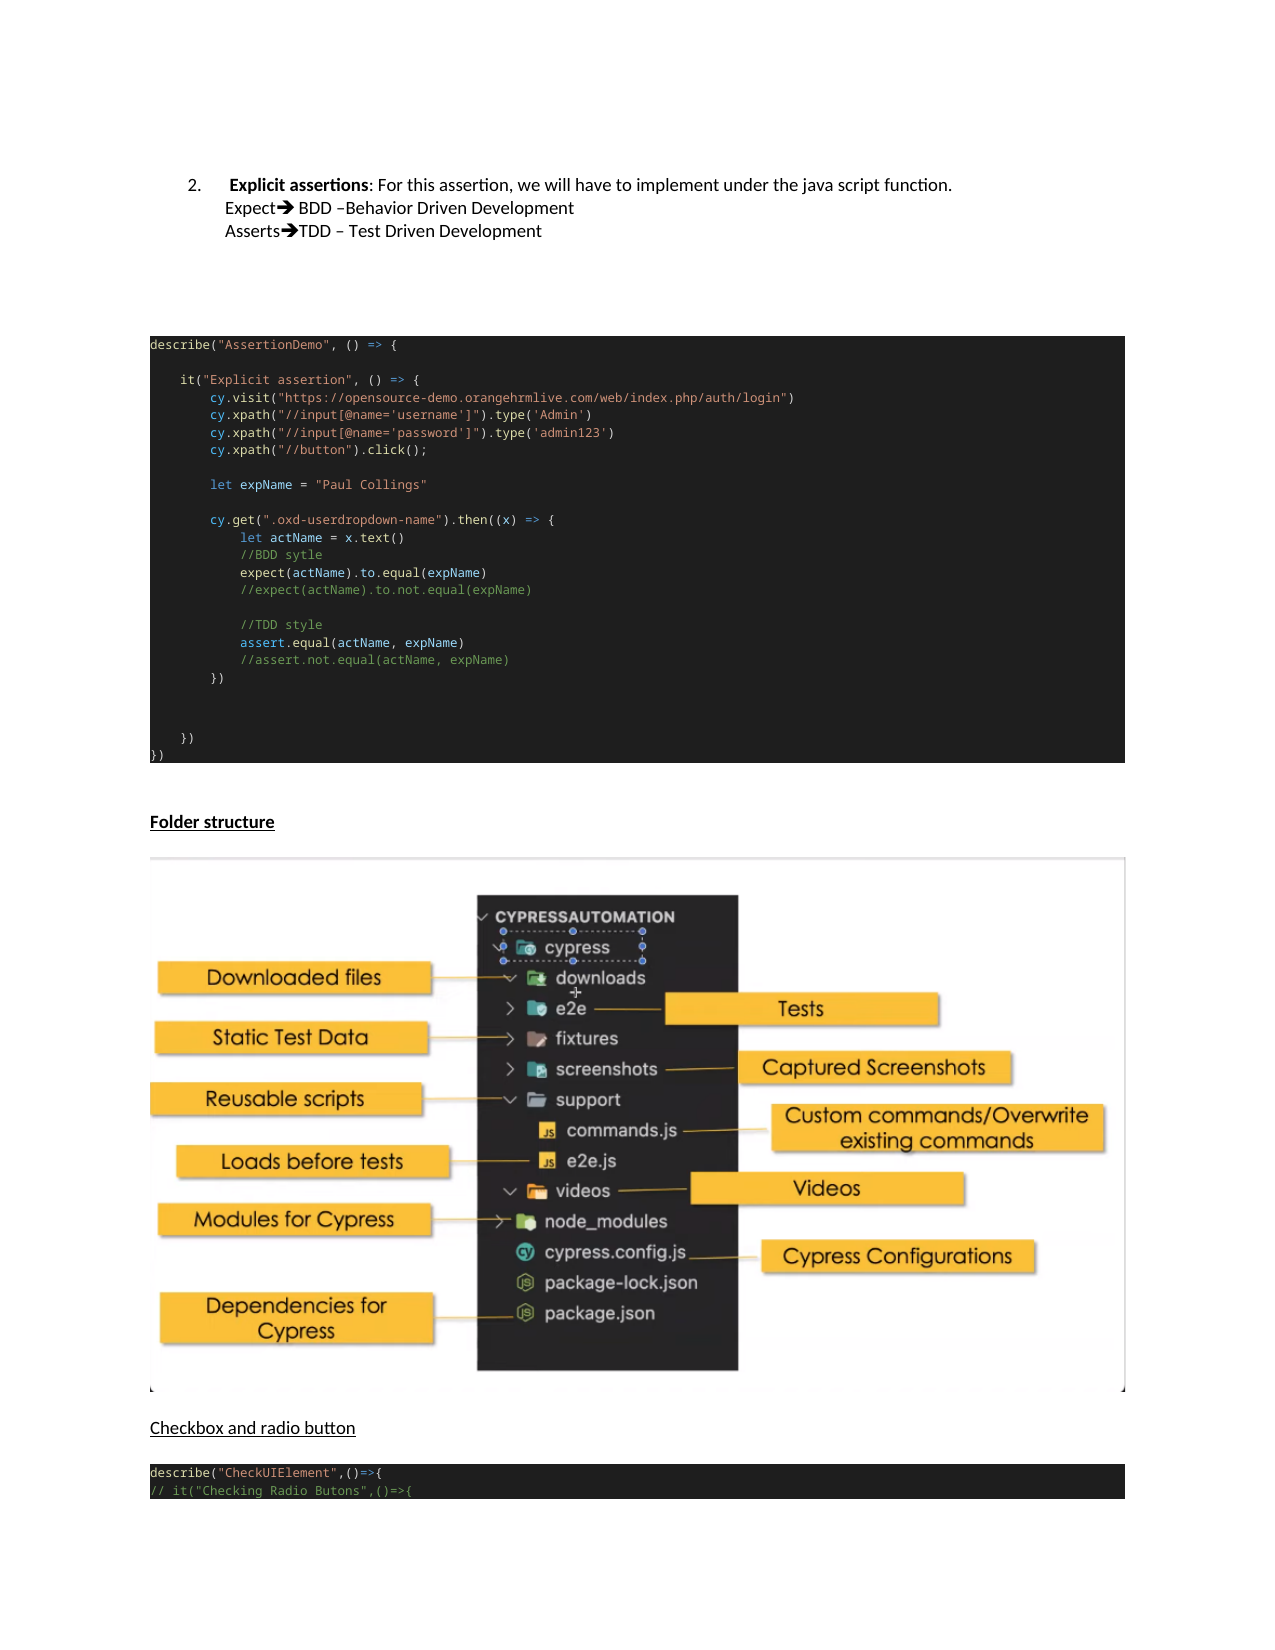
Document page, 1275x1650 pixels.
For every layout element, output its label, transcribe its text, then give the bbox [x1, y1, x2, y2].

list Explicit assertions: For this assertion, we will have to implement under the java script function. [187, 173, 1125, 196]
text cy.xpath("//input[@name='password']").type('admin123') [150, 423, 1125, 441]
text //expect(actName).to.not.equal(expName) [150, 581, 1125, 598]
text it("Explicit assertion", () => { [150, 371, 1125, 388]
text AssertsTDD – Test Driven Development [225, 219, 1125, 242]
text cy.xpath("//input[@name='username']").type('Admin') [150, 406, 1125, 423]
text //assert.not.equal(actName, expName) [150, 651, 1125, 668]
text // it("Checking Radio Butons",()=>{ [150, 1481, 1125, 1499]
text Folder structure [150, 811, 1125, 834]
text describe("AssertionDemo", () => { [150, 336, 1125, 353]
text //BDD sytle [150, 546, 1125, 563]
text Expect BDD –Behavior Driven Development [225, 196, 1125, 219]
text cy.visit("https://opensource-demo.orangehrmlive.com/web/index.php/auth/login") [150, 388, 1125, 406]
text describe("CheckUIElement",()=>{ [150, 1464, 1125, 1481]
text assert.equal(actName, expName) [150, 633, 1125, 651]
text expect(actName).to.equal(expName) [150, 563, 1125, 581]
text //TDD style [150, 616, 1125, 633]
text }) [150, 668, 1125, 686]
text cy.xpath("//button").click(); [150, 441, 1125, 458]
text cy.get(".oxd-userdropdown-name").then((x) => { [150, 511, 1125, 528]
picture [150, 857, 1125, 1392]
text let expName = "Paul Collings" [150, 476, 1125, 493]
text Checkbox and radio button [150, 1417, 1125, 1439]
text let actName = x.text() [150, 528, 1125, 546]
text }) [150, 728, 1125, 746]
text }) [150, 746, 1125, 763]
